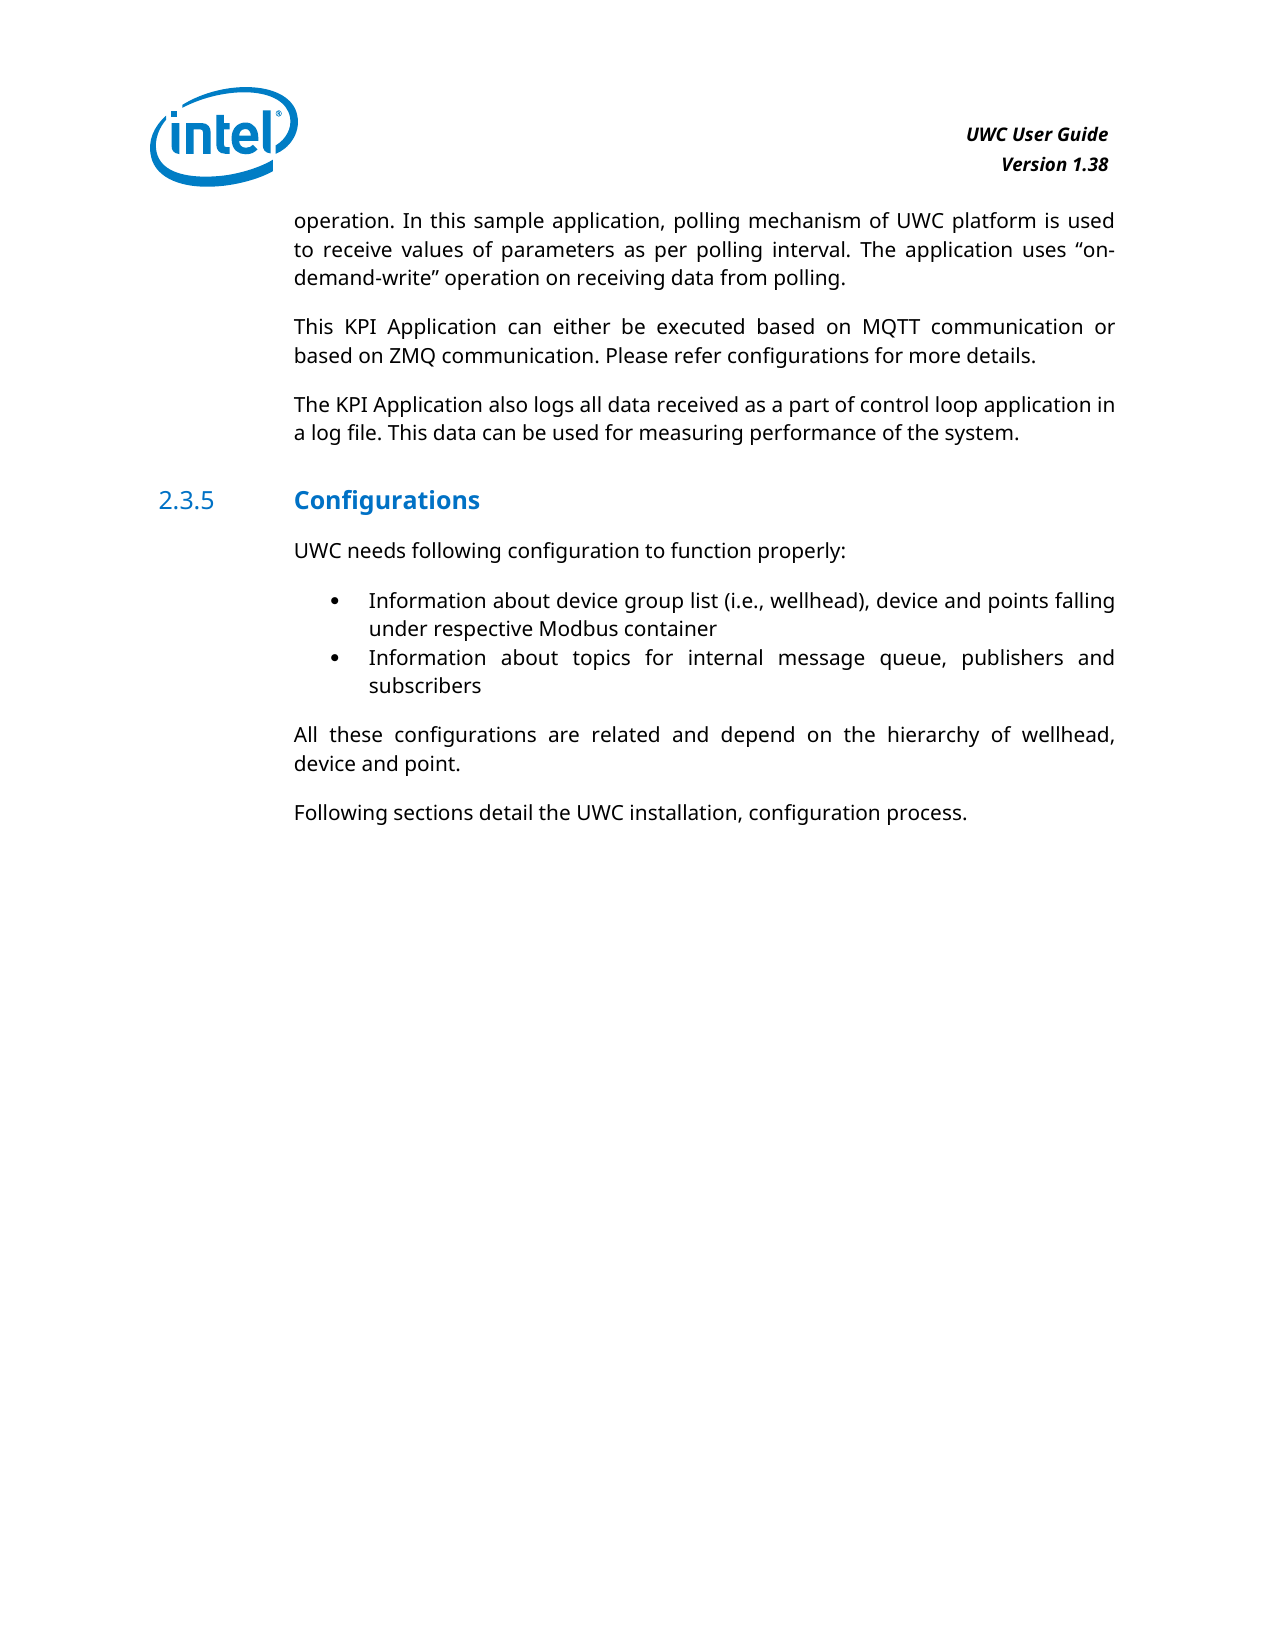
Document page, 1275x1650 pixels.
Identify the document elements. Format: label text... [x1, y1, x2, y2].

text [294, 206, 1117, 292]
text Following sections detail the UWC installation, configuration process. [294, 798, 1117, 827]
text All these configurations are related and depend on the hierarchy of wellhead, device and point. [294, 720, 1117, 777]
subtitle Configurations [158, 484, 1117, 516]
text UWC needs following configuration to function properly: [294, 537, 1117, 565]
list Information about device group list (i.e., wellhead), device and points falling under respective Modbus container [331, 586, 1117, 643]
text The KPI Application also logs all data received as a part of control loop application in a log file. This data can be used for measuring performance of the system. [294, 390, 1117, 447]
text This KPI Application can either be executed based on MQTT communication or based on ZMQ communication. Please refer configurations for more details. [294, 312, 1117, 369]
list Information about topics for internal message queue, publishers and subscribers [331, 643, 1117, 699]
